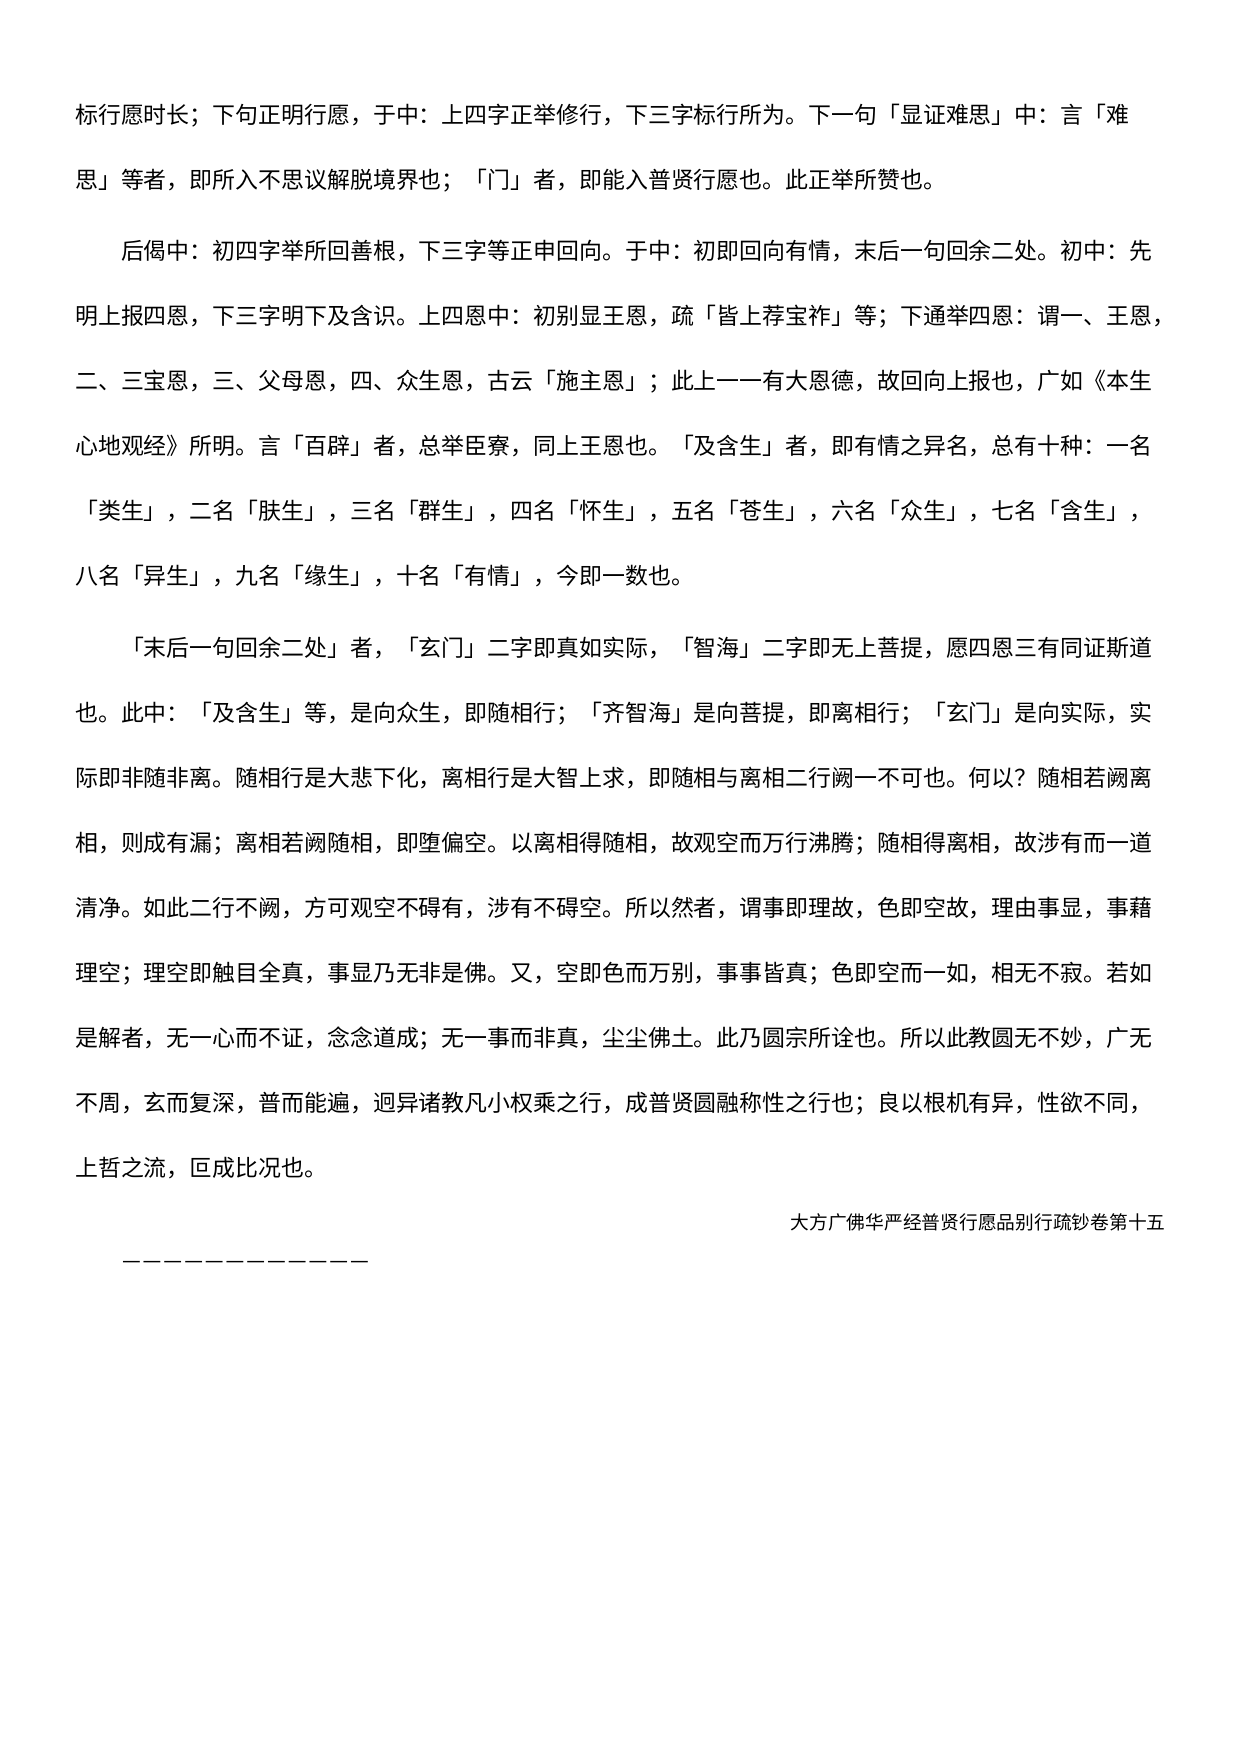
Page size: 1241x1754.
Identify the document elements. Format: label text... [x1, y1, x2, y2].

text 大方广佛华严经普贤行愿品别行疏钞卷第十五 [75, 1205, 1165, 1238]
text 「末后一句回余二处」者，「玄门」二字即真如实际，「智海」二字即无上菩提，愿四恩三有同证斯道也。此中：「及含生」等，是向众生，即随相行；「齐智海」是向菩提，即离相行；「玄门」是向实际，实际即非随非离。随相行是大悲下化，离相行是大智上求，即随相与离相二行阙一不可也。何以？随相若阙离相，则成有漏；离相若阙随相，即堕偏空。以离相得随相，故观空而万行沸腾；随相得离相，故涉有而一道清净。如此二行不阙，方可观空不碍有，涉有不碍空。所以然者，谓事即理故，色即空故，理由事显，事藉理空；理空即触目全真，事显乃无非是佛。又，空即色而万别，事事皆真；色即空而一如，相无不寂。若如是解者，无一心而不证，念念道成；无一事而非真，尘尘佛土。此乃圆宗所诠也。所以此教圆无不妙，广无不周，玄而复深，普而能遍，迥异诸教凡小权乘之行，成普贤圆融称性之行也；良以根机有异，性欲不同，上哲之流，叵成比况也。 [75, 614, 1165, 1199]
text ———————————— [75, 1244, 1165, 1277]
text 后偈中：初四字举所回善根，下三字等正申回向。于中：初即回向有情，末后一句回余二处。初中：先明上报四恩，下三字明下及含识。上四恩中：初别显王恩，疏「皆上荐宝祚」等；下通举四恩：谓一、王恩，二、三宝恩，三、父母恩，四、众生恩，古云「施主恩」；此上一一有大恩德，故回向上报也，广如《本生心地观经》所明。言「百辟」者，总举臣寮，同上王恩也。「及含生」者，即有情之异名，总有十种：一名「类生」，二名「肤生」，三名「群生」，四名「怀生」，五名「苍生」，六名「众生」，七名「含生」，八名「异生」，九名「缘生」，十名「有情」，今即一数也。 [75, 217, 1165, 607]
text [75, 81, 1165, 211]
